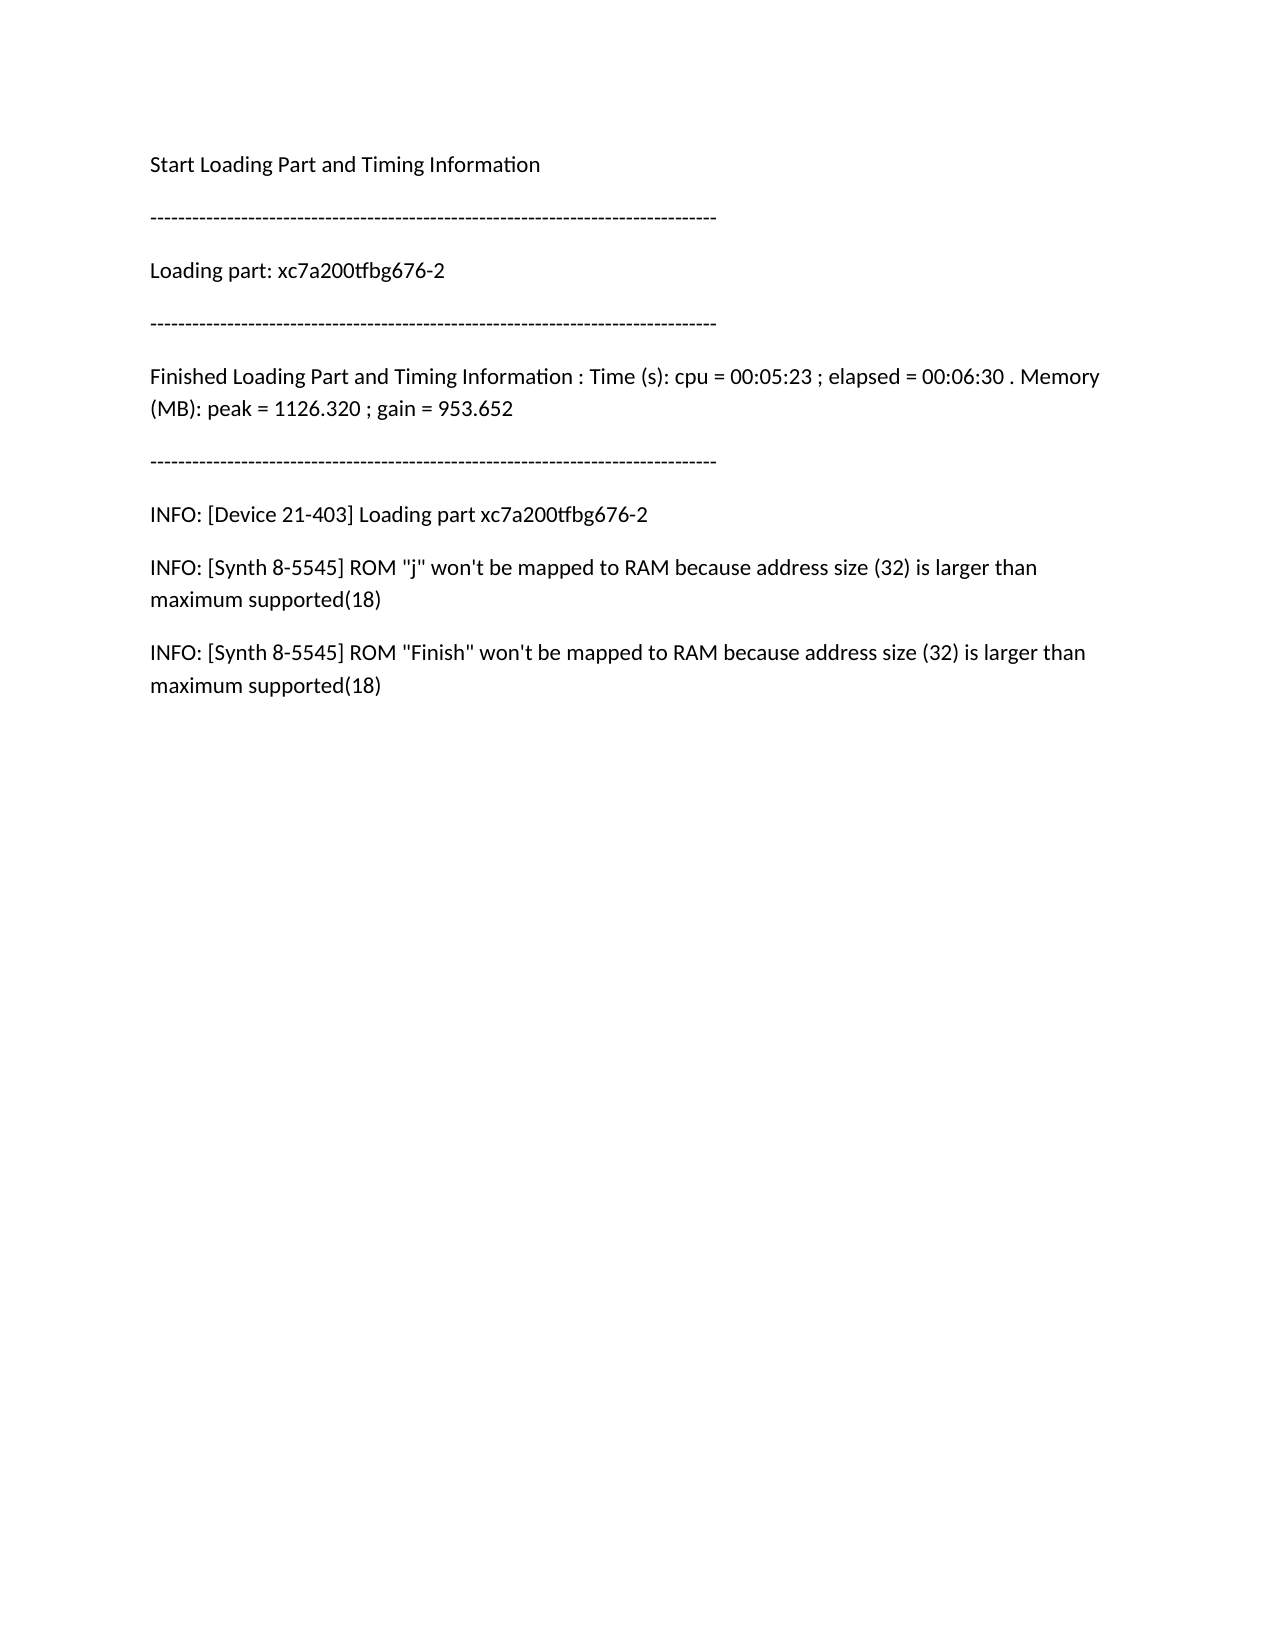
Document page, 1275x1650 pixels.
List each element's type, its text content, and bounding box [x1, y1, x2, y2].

text Finished Loading Part and Timing Information : Time (s): cpu = 00:05:23 ; elapsed = 00:06:30 . Memory (MB): peak = 1126.320 ; gain = 953.652 [150, 362, 1125, 422]
text Start Loading Part and Timing Information [150, 150, 1125, 178]
text --------------------------------------------------------------------------------- [150, 309, 1125, 337]
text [150, 203, 1125, 231]
text INFO: [Synth 8-5545] ROM "Finish" won't be mapped to RAM because address size (32) is larger than maximum supported(18) [150, 638, 1125, 699]
text --------------------------------------------------------------------------------- [150, 447, 1125, 475]
text INFO: [Synth 8-5545] ROM "j" won't be mapped to RAM because address size (32) is larger than maximum supported(18) [150, 553, 1125, 613]
text INFO: [Device 21-403] Loading part xc7a200tfbg676-2 [150, 500, 1125, 528]
text Loading part: xc7a200tfbg676-2 [150, 256, 1125, 284]
